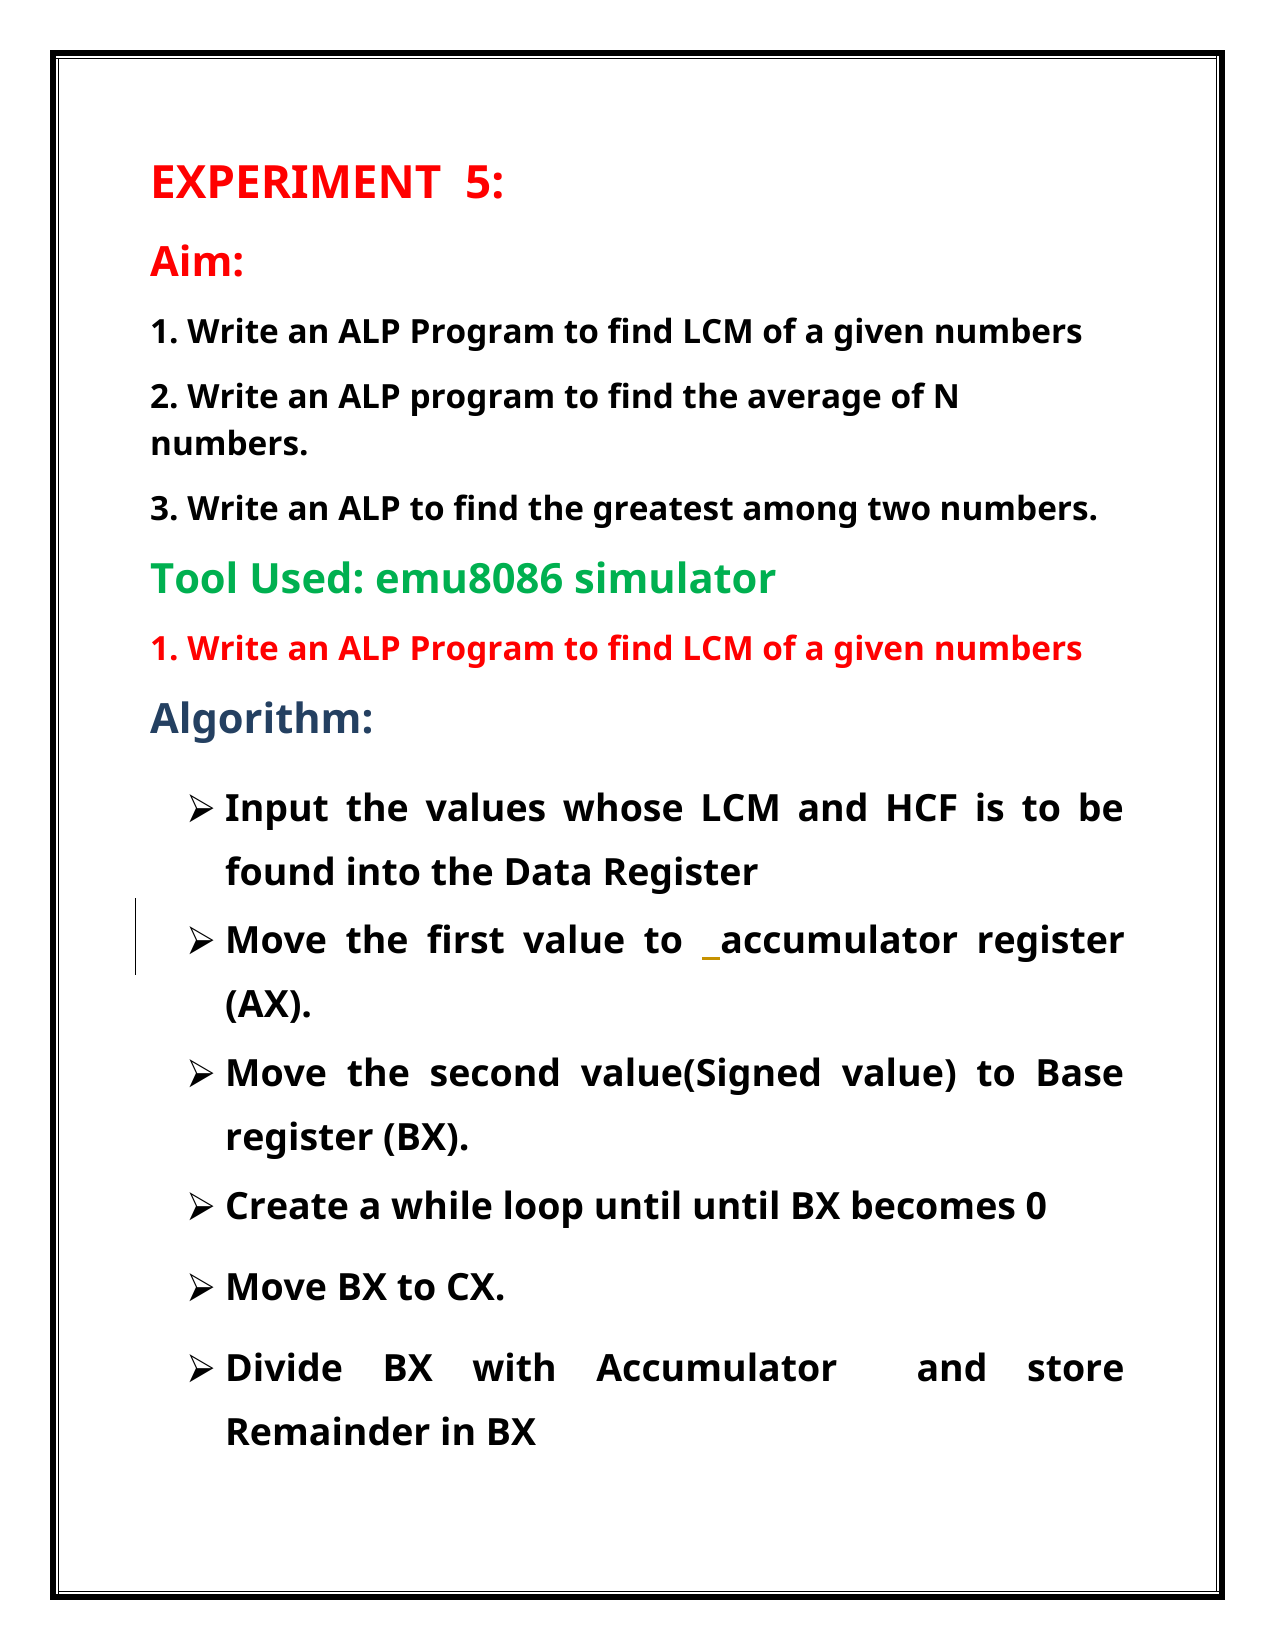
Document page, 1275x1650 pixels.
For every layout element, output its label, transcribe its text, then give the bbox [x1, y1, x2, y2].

text EXPERIMENT 5: [150, 150, 1125, 212]
list Input the values whose LCM and HCF is to be found into the Data Register [187, 766, 1125, 896]
text 2. Write an ALP program to find the average of N numbers. [150, 373, 1125, 466]
text Aim: [150, 232, 1125, 289]
text Algorithm: [150, 689, 1125, 746]
list Move the first value to accumulator register (AX). [187, 898, 1125, 1029]
text 1. Write an ALP Program to find LCM of a given numbers [150, 308, 1125, 354]
list Divide BX with Accumulator and store Remainder in BX [187, 1326, 1125, 1456]
text 1. Write an ALP Program to find LCM of a given numbers [150, 625, 1125, 670]
list Move BX to CX. [187, 1245, 1125, 1322]
text Tool Used: emu8086 simulator [150, 549, 1125, 606]
text 3. Write an ALP to find the greatest among two numbers. [150, 484, 1125, 530]
list Create a while loop until until BX becomes 0 [187, 1164, 1125, 1241]
list Move the second value(Signed value) to Base register (BX). [187, 1031, 1125, 1162]
